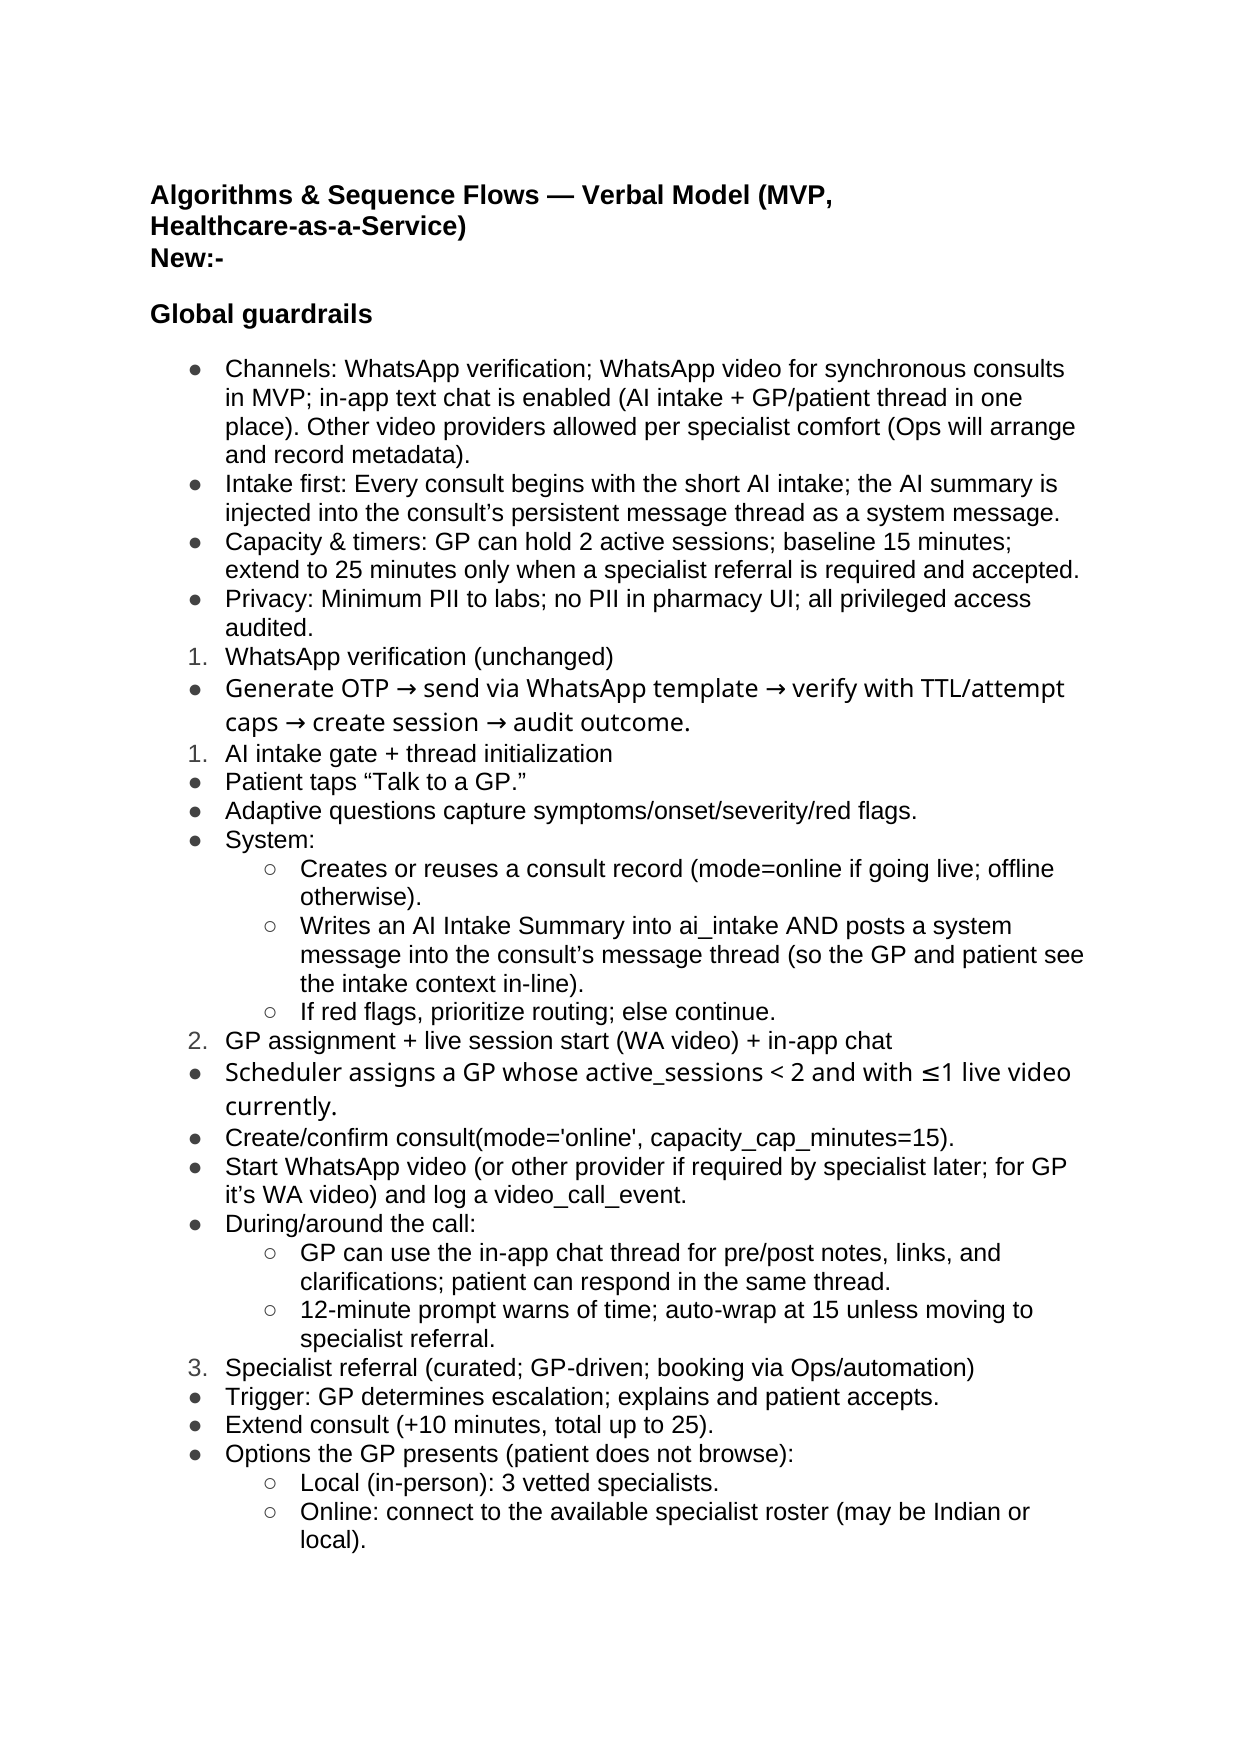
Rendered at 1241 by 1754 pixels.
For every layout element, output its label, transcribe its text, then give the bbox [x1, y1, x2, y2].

subtitle Scheduler assigns a GP whose active_sessions < 2 and with ≤1 live video currently. [187, 1055, 1090, 1123]
subtitle Privacy: Minimum PII to labs; no PII in pharmacy UI; all privileged access audited. [187, 584, 1090, 642]
subtitle If red flags, prioritize routing; else continue. [262, 997, 1090, 1026]
subtitle Generate OTP → send via WhatsApp template → verify with TTL/attempt caps → create session → audit outcome. [187, 670, 1090, 738]
subtitle Creates or reuses a consult record (mode=online if going live; offline otherwise). [262, 853, 1090, 911]
subtitle Algorithms & Sequence Flows — Verbal Model (MVP, Healthcare‑as‑a‑Service) New:- [150, 179, 1090, 273]
subtitle Extend consult (+10 minutes, total up to 25). [187, 1410, 1090, 1439]
subtitle During/around the call: [187, 1209, 1090, 1238]
subtitle Create/confirm consult(mode='online', capacity_cap_minutes=15). [187, 1123, 1090, 1152]
subtitle Patient taps “Talk to a GP.” [187, 767, 1090, 796]
subtitle GP assignment + live session start (WA video) + in‑app chat [187, 1026, 1090, 1055]
subtitle Options the GP presents (patient does not browse): [187, 1439, 1090, 1468]
subtitle Global guardrails [150, 298, 1090, 329]
subtitle Specialist referral (curated; GP‑driven; booking via Ops/automation) [187, 1353, 1090, 1382]
subtitle Adaptive questions capture symptoms/onset/severity/red flags. [187, 796, 1090, 825]
subtitle WhatsApp verification (unchanged) [187, 642, 1090, 670]
subtitle System: [187, 825, 1090, 853]
subtitle Channels: WhatsApp verification; WhatsApp video for synchronous consults in MVP; in‑app text chat is enabled (AI intake + GP/patient thread in one place). Other video providers allowed per specialist comfort (Ops will arrange and record metadata). [187, 354, 1090, 469]
subtitle Start WhatsApp video (or other provider if required by specialist later; for GP it’s WA video) and log a video_call_event. [187, 1152, 1090, 1209]
subtitle AI intake gate + thread initialization [187, 738, 1090, 767]
subtitle Online: connect to the available specialist roster (may be Indian or local). [262, 1497, 1090, 1554]
subtitle GP can use the in‑app chat thread for pre/post notes, links, and clarifications; patient can respond in the same thread. [262, 1238, 1090, 1295]
subtitle Intake first: Every consult begins with the short AI intake; the AI summary is injected into the consult’s persistent message thread as a system message. [187, 469, 1090, 527]
subtitle 12‑minute prompt warns of time; auto‑wrap at 15 unless moving to specialist referral. [262, 1295, 1090, 1353]
subtitle Capacity & timers: GP can hold 2 active sessions; baseline 15 minutes; extend to 25 minutes only when a specialist referral is required and accepted. [187, 527, 1090, 584]
subtitle Local (in‑person): 3 vetted specialists. [262, 1468, 1090, 1497]
subtitle Trigger: GP determines escalation; explains and patient accepts. [187, 1382, 1090, 1410]
subtitle Writes an AI Intake Summary into ai_intake AND posts a system message into the consult’s message thread (so the GP and patient see the intake context in-line). [262, 911, 1090, 997]
